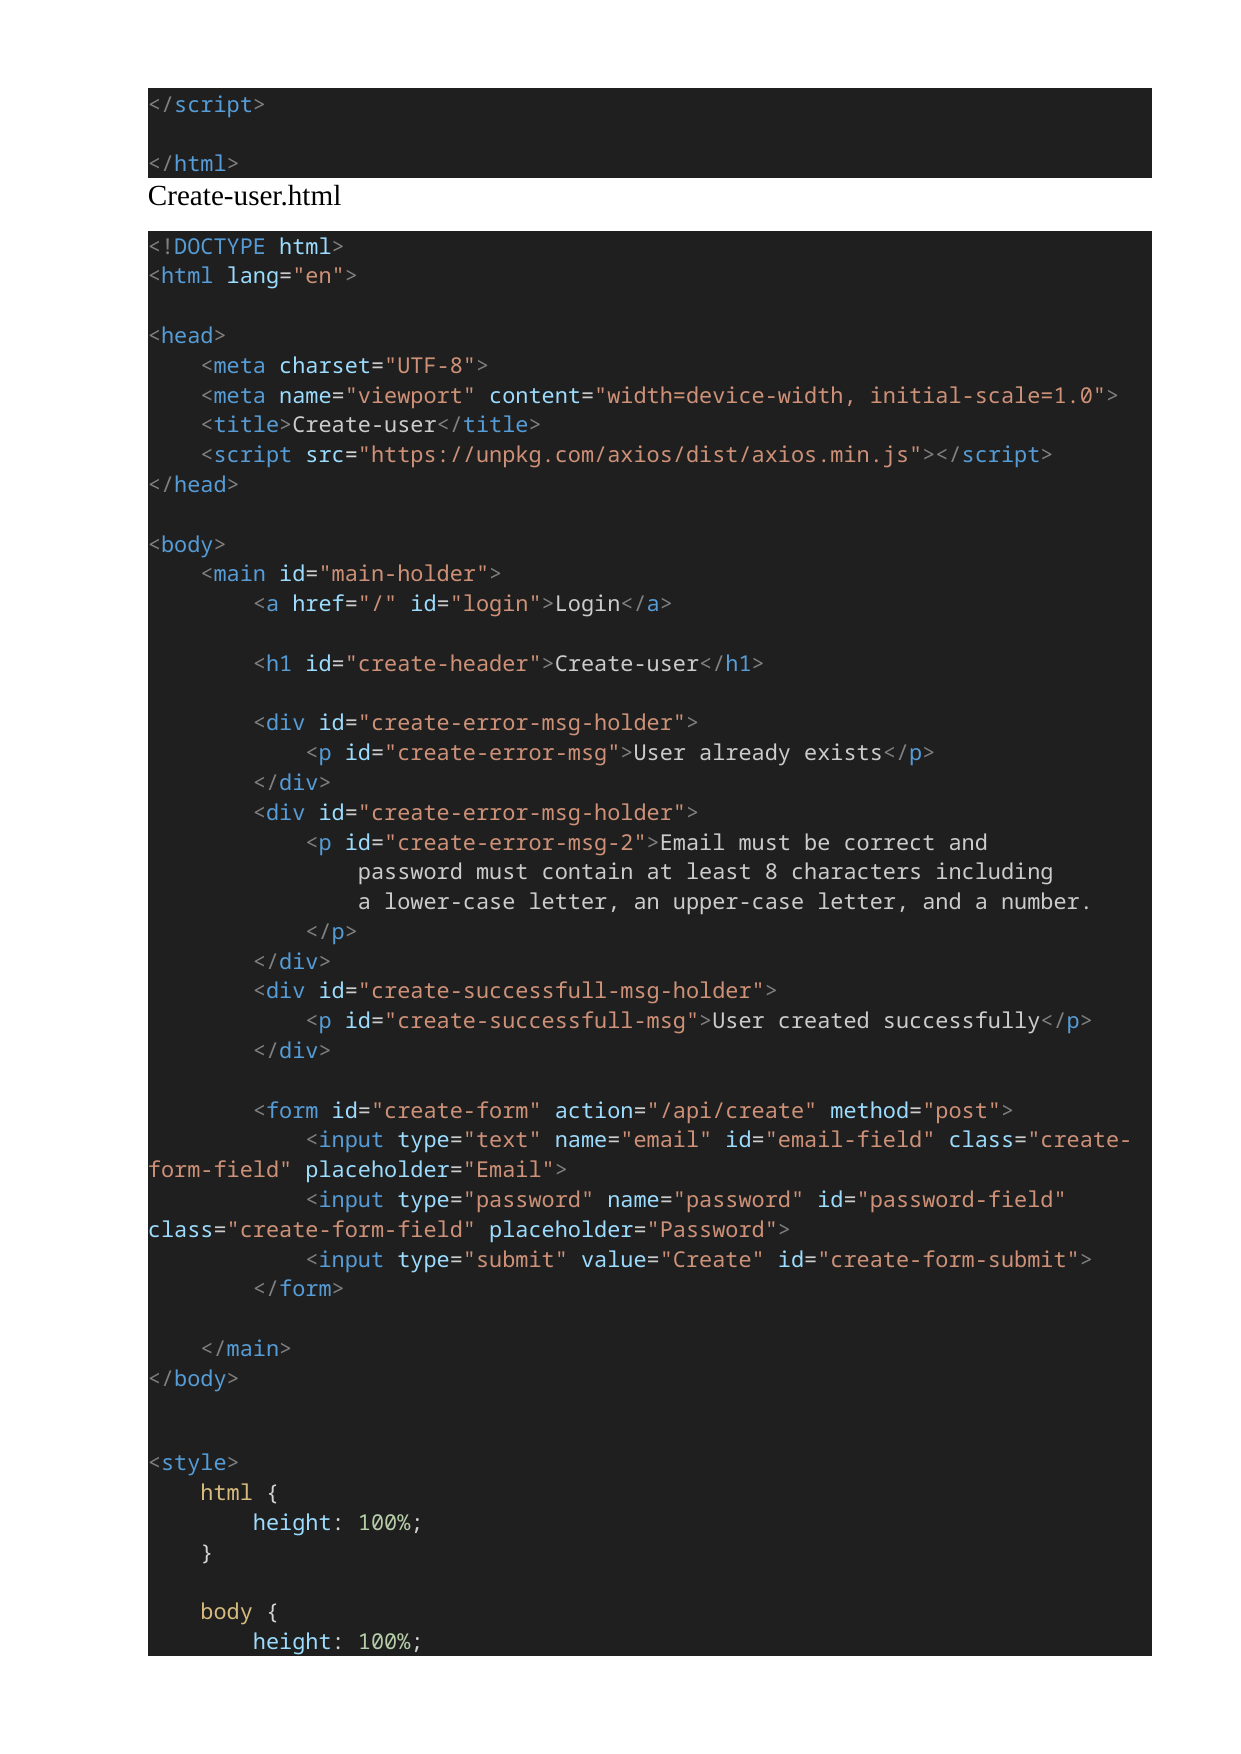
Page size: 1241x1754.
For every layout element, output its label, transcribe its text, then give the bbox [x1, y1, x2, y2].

text html { [148, 1477, 1152, 1507]
text <div id="create-error-msg-holder"> [148, 797, 1152, 827]
text <meta charset="UTF-8"> [148, 350, 1152, 380]
text a lower-case letter, an upper-case letter, and a number. [148, 886, 1152, 916]
text <meta name="viewport" content="width=device-width, initial-scale=1.0"> [148, 380, 1152, 409]
text </html> [148, 148, 1152, 178]
text password must contain at least 8 characters including [148, 856, 1152, 886]
text </main> [148, 1333, 1152, 1363]
text <div id="create-error-msg-holder"> [148, 707, 1152, 737]
text <body> [148, 529, 1152, 558]
text </div> [148, 767, 1152, 797]
text <input type="submit" value="Create" id="create-form-submit"> [148, 1244, 1152, 1273]
text <title>Create-user</title> [148, 409, 1152, 439]
text <head> [148, 320, 1152, 350]
text Create-user.html [148, 178, 1152, 211]
text height: 100%; [148, 1626, 1152, 1656]
text <h1 id="create-header">Create-user</h1> [148, 648, 1152, 678]
text </div> [148, 946, 1152, 976]
text <html lang="en"> [148, 261, 1152, 290]
text <p id="create-successfull-msg">User created successfully</p> [148, 1005, 1152, 1035]
text </body> [148, 1363, 1152, 1393]
text <input type="text" name="email" id="email-field" class="create-form-field" placeholder="Email"> [148, 1124, 1152, 1184]
text <!DOCTYPE html> [148, 231, 1152, 261]
text height: 100%; [148, 1507, 1152, 1537]
text </p> [148, 916, 1152, 946]
text <input type="password" name="password" id="password-field" class="create-form-field" placeholder="Password"> [148, 1184, 1152, 1244]
text <p id="create-error-msg">User already exists</p> [148, 737, 1152, 767]
text <script src="https://unpkg.com/axios/dist/axios.min.js"></script> [148, 439, 1152, 469]
text </form> [148, 1273, 1152, 1303]
text </head> [148, 469, 1152, 499]
text </div> [148, 1035, 1152, 1065]
text <main id="main-holder"> [148, 558, 1152, 588]
text <p id="create-error-msg-2">Email must be correct and [148, 827, 1152, 856]
text <form id="create-form" action="/api/create" method="post"> [148, 1095, 1152, 1124]
text body { [148, 1596, 1152, 1626]
text <div id="create-successfull-msg-holder"> [148, 976, 1152, 1005]
text } [148, 1537, 1152, 1567]
text <style> [148, 1447, 1152, 1477]
text </script> [148, 88, 1152, 118]
text <a href="/" id="login">Login</a> [148, 588, 1152, 618]
